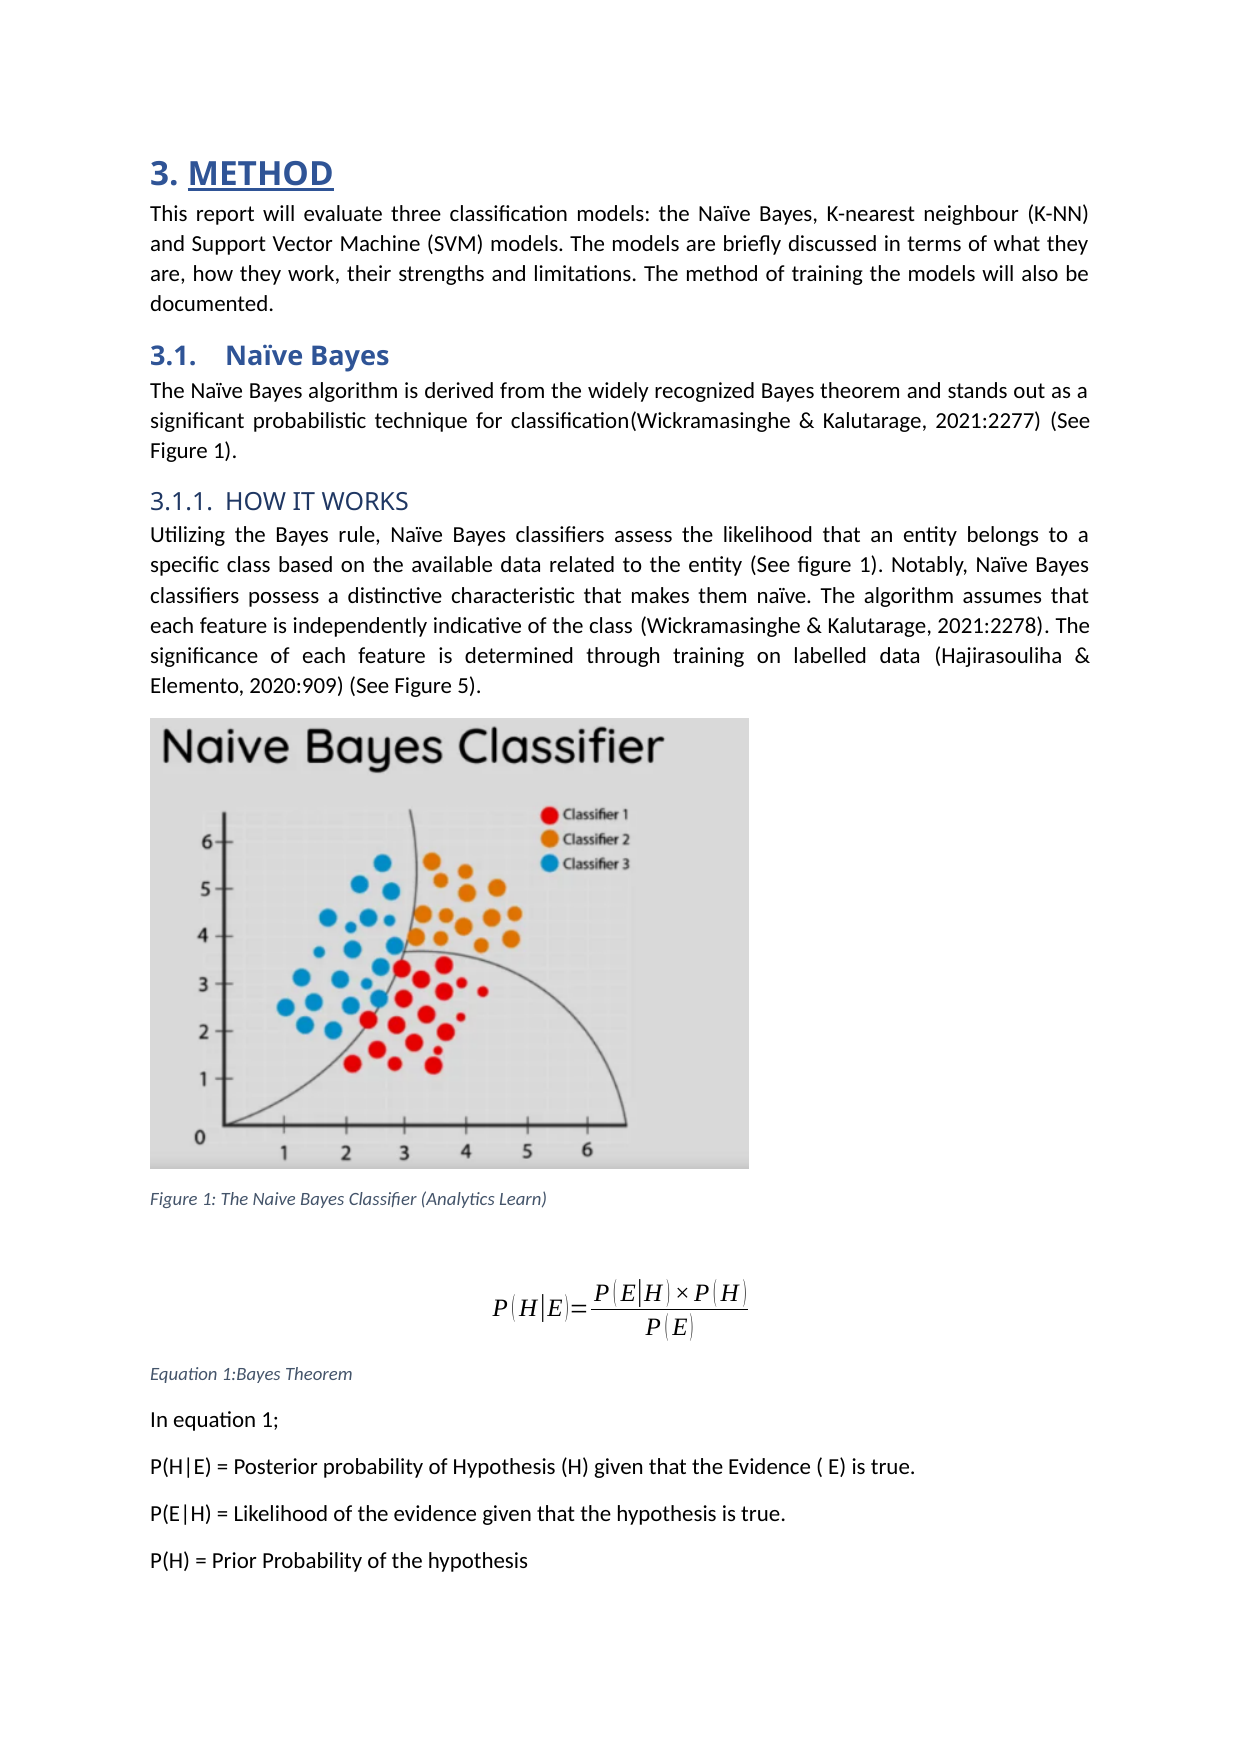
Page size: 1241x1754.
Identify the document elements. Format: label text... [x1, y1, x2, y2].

picture [150, 718, 749, 1169]
text The Naïve Bayes algorithm is derived from the widely recognized Bayes theorem and stands out as a significant probabilistic technique for classification(Wickramasinghe & Kalutarage, 2021:2277) (See Figure 1). [150, 376, 1090, 465]
text P(H) = Prior Probability of the hypothesis [150, 1546, 1090, 1574]
subtitle METHOD [150, 150, 1090, 195]
text P(H|E) = Posterior probability of Hypothesis (H) given that the Evidence ( E) is true. [150, 1452, 1090, 1480]
text Utilizing the Bayes rule, Naïve Bayes classifiers assess the likelihood that an entity belongs to a specific class based on the available data related to the entity (See figure 1). Notably, Naïve Bayes classifiers possess a distinctive characteristic that makes them naïve. The algorithm assumes that each feature is independently indicative of the class (Wickramasinghe & Kalutarage, 2021:2278). The significance of each feature is determined through training on labelled data (Hajirasouliha & Elemento, 2020:909) (See Figure 5). [150, 520, 1090, 699]
text In equation 1; [150, 1405, 1090, 1433]
subtitle Naïve Bayes [150, 336, 1090, 373]
text P(E|H) = Likelihood of the evidence given that the hypothesis is true. [150, 1499, 1090, 1527]
subtitle HOW IT WORKS [150, 483, 1090, 518]
text This report will evaluate three classification models: the Naïve Bayes, K-nearest neighbour (K-NN) and Support Vector Machine (SVM) models. The models are briefly discussed in terms of what they are, how they work, their strengths and limitations. The method of training the models will also be documented. [150, 199, 1090, 318]
